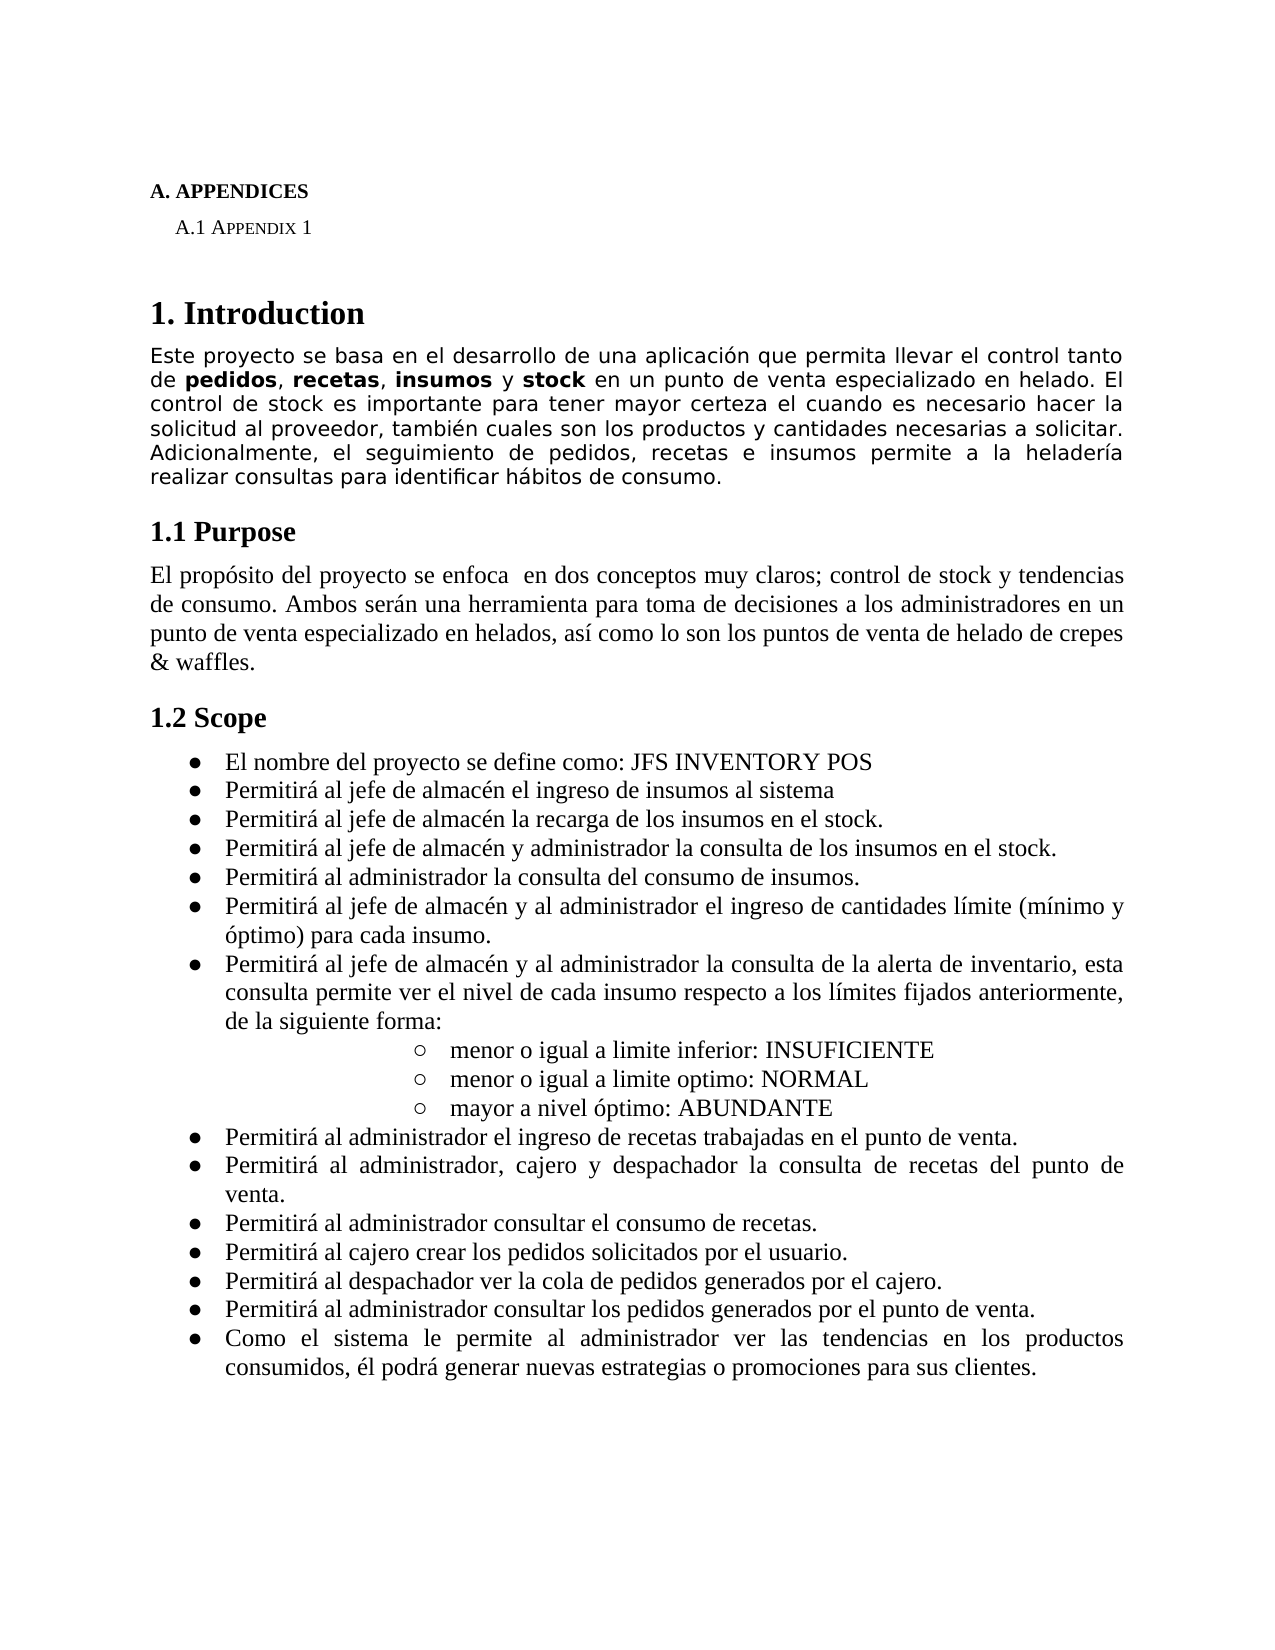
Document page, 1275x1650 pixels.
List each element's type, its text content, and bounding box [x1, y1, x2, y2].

text A.1 Appendix 1 [175, 215, 1125, 239]
list menor o igual a limite inferior: INSUFICIENTE [300, 1035, 1125, 1064]
text El propósito del proyecto se enfoca en dos conceptos muy claros; control de stock y tendencias de consumo. Ambos serán una herramienta para toma de decisiones a los administradores en un punto de venta especializado en helados, así como lo son los puntos de venta de helado de crepes & waffles. [150, 561, 1125, 676]
list Permitirá al administrador consultar los pedidos generados por el punto de venta. [187, 1294, 1125, 1323]
list El nombre del proyecto se define como: JFS INVENTORY POS [187, 747, 1125, 776]
list Permitirá al administrador el ingreso de recetas trabajadas en el punto de venta. [187, 1121, 1125, 1150]
list Permitirá al jefe de almacén la recarga de los insumos en el stock. [187, 804, 1125, 833]
list Permitirá al administrador consultar el consumo de recetas. [187, 1208, 1125, 1237]
list menor o igual a limite optimo: NORMAL [300, 1064, 1125, 1093]
subtitle 1.1 Purpose [150, 514, 1125, 548]
list Permitirá al jefe de almacén y administrador la consulta de los insumos en el stock. [187, 833, 1125, 862]
text Este proyecto se basa en el desarrollo de una aplicación que permita llevar el control tanto de pedidos, recetas, insumos y stock en un punto de venta especializado en helado. El control de stock es importante para tener mayor certeza el cuando es necesario hacer la solicitud al proveedor, también cuales son los productos y cantidades necesarias a solicitar. Adicionalmente, el seguimiento de pedidos, recetas e insumos permite a la heladería realizar consultas para identificar hábitos de consumo. [150, 344, 1125, 489]
list Permitirá al jefe de almacén y al administrador la consulta de la alerta de inventario, esta consulta permite ver el nivel de cada insumo respecto a los límites fijados anteriormente, de la siguiente forma: [187, 948, 1125, 1035]
subtitle 1. Introduction [150, 293, 1125, 331]
list Como el sistema le permite al administrador ver las tendencias en los productos consumidos, él podrá generar nuevas estrategias o promociones para sus clientes. [187, 1323, 1125, 1381]
list Permitirá al administrador, cajero y despachador la consulta de recetas del punto de venta. [187, 1150, 1125, 1208]
list Permitirá al jefe de almacén y al administrador el ingreso de cantidades límite (mínimo y óptimo) para cada insumo. [187, 891, 1125, 948]
list Permitirá al jefe de almacén el ingreso de insumos al sistema [187, 776, 1125, 804]
list Permitirá al cajero crear los pedidos solicitados por el usuario. [187, 1237, 1125, 1266]
list Permitirá al despachador ver la cola de pedidos generados por el cajero. [187, 1266, 1125, 1294]
list mayor a nivel óptimo: ABUNDANTE [300, 1093, 1125, 1121]
text A. APPENDICES [150, 179, 1125, 203]
subtitle 1.2 Scope [150, 701, 1125, 734]
list Permitirá al administrador la consulta del consumo de insumos. [187, 862, 1125, 891]
